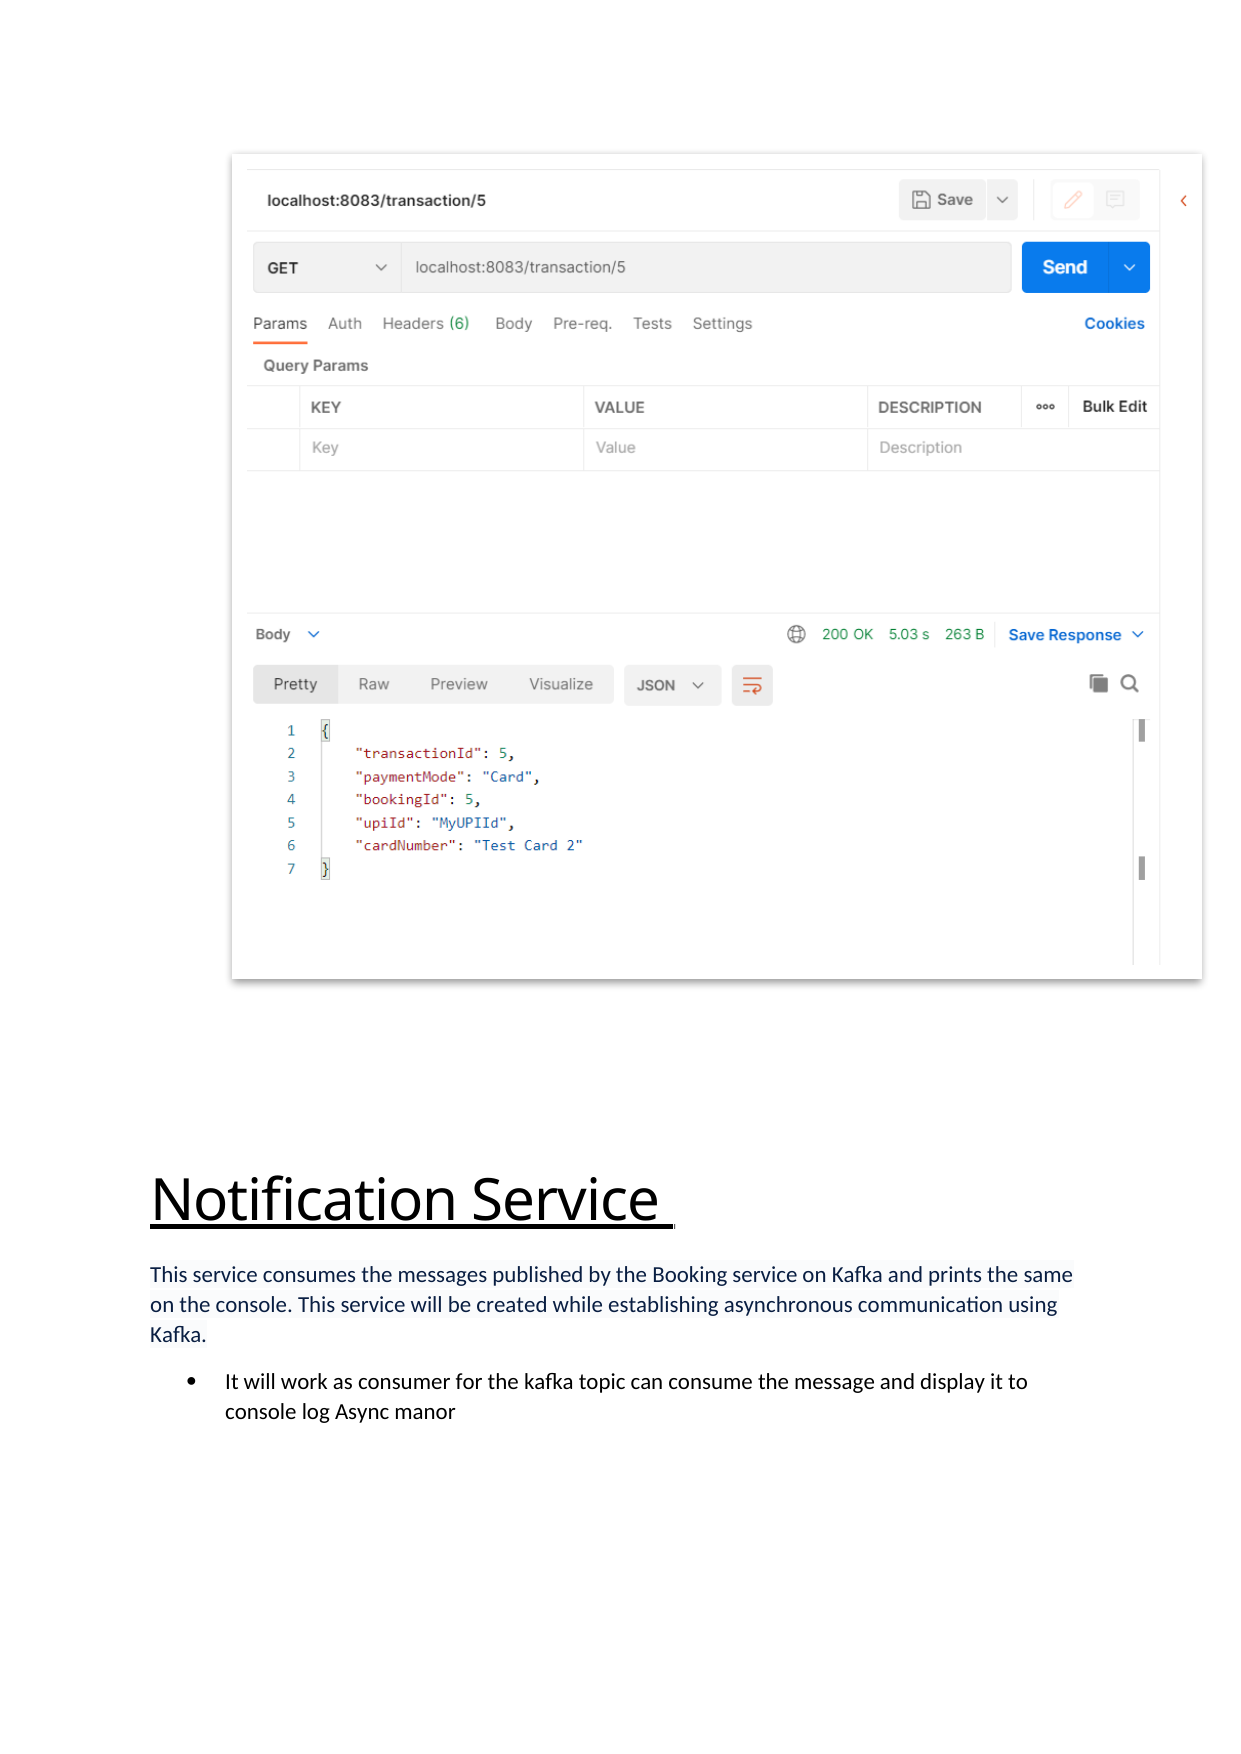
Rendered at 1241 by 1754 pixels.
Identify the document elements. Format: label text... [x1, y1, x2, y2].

picture [247, 169, 1187, 965]
text Notification Service [150, 1157, 1090, 1237]
list It will work as consumer for the kafka topic can consume the message and display it to console log Async manor [187, 1367, 1090, 1426]
text This service consumes the messages published by the Booking service on Kafka and prints the same on the console. This service will be created while establishing asynchronous communication using Kafka. [150, 1260, 1090, 1348]
